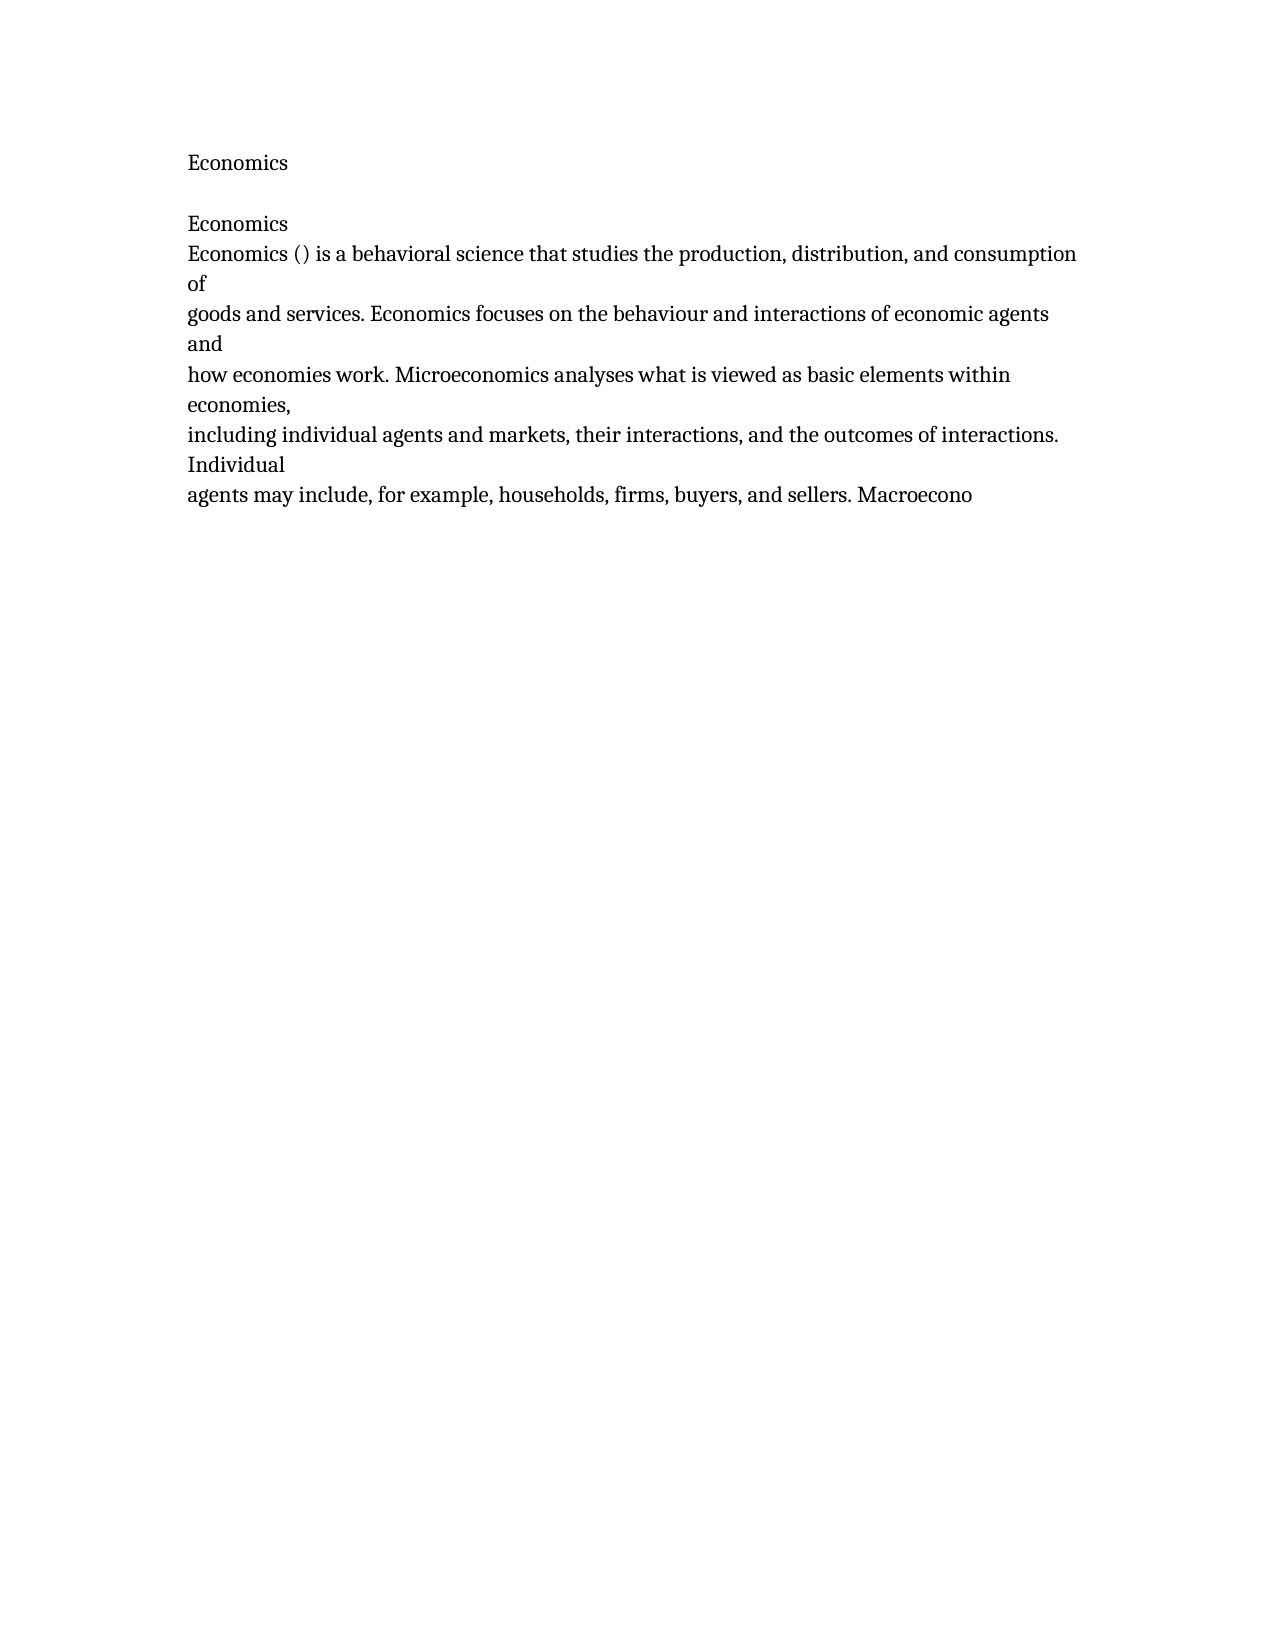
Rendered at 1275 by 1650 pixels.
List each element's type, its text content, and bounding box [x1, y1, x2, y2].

text Economics Economics Economics () is a behavioral science that studies the production, distribution, and consumption of goods and services. Economics focuses on the behaviour and interactions of economic agents and how economies work. Microeconomics analyses what is viewed as basic elements within economies, including individual agents and markets, their interactions, and the outcomes of interactions. Individual agents may include, for example, households, firms, buyers, and sellers. Macroecono [187, 150, 1087, 509]
